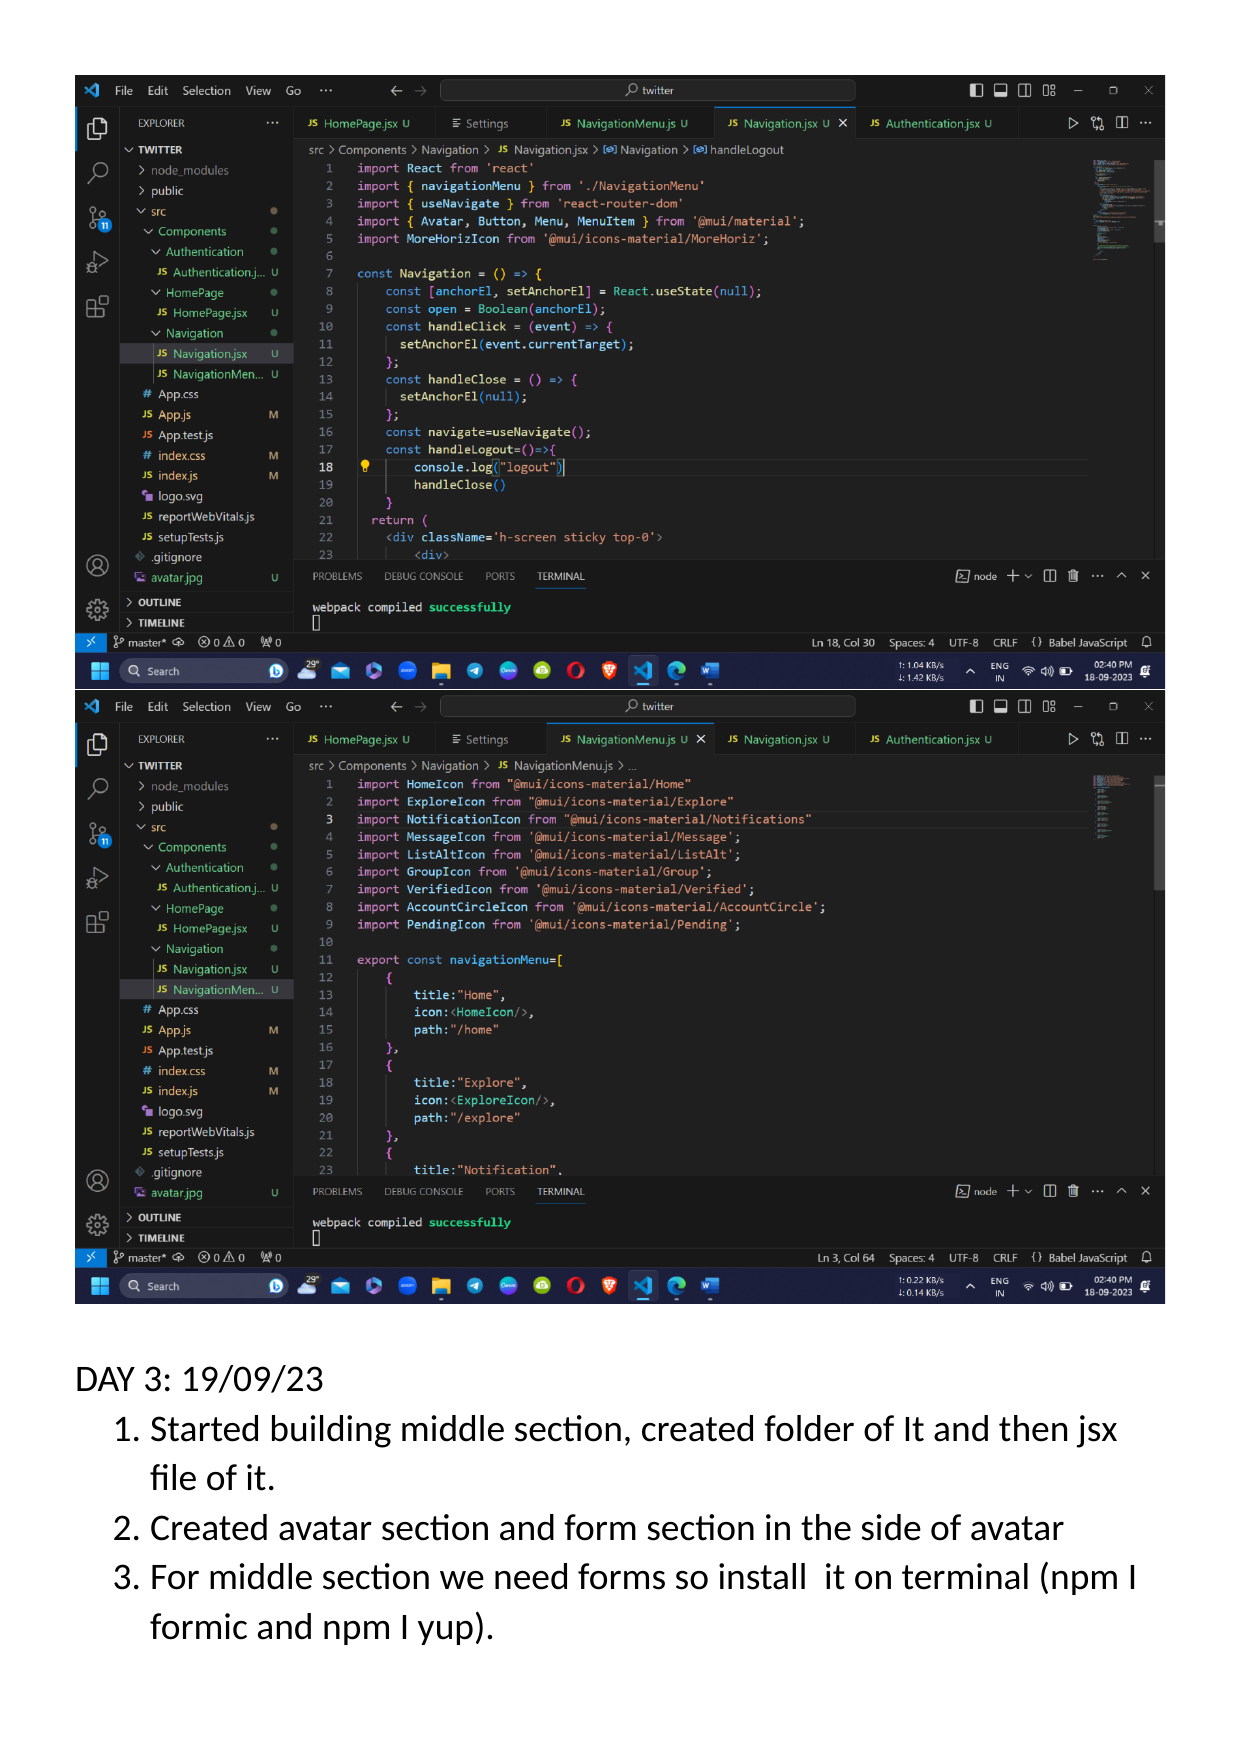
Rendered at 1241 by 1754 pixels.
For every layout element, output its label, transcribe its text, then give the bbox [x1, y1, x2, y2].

list DAY 3: 19/09/23 [75, 1355, 1165, 1401]
list Started building middle section, created folder of It and then jsx file of it. [112, 1405, 1165, 1500]
list Created avatar section and form section in the side of avatar [112, 1504, 1165, 1549]
picture [75, 690, 1166, 1304]
picture [75, 75, 1166, 689]
list For middle section we need forms so install it on terminal (npm I formic and npm I yup). [112, 1553, 1165, 1648]
